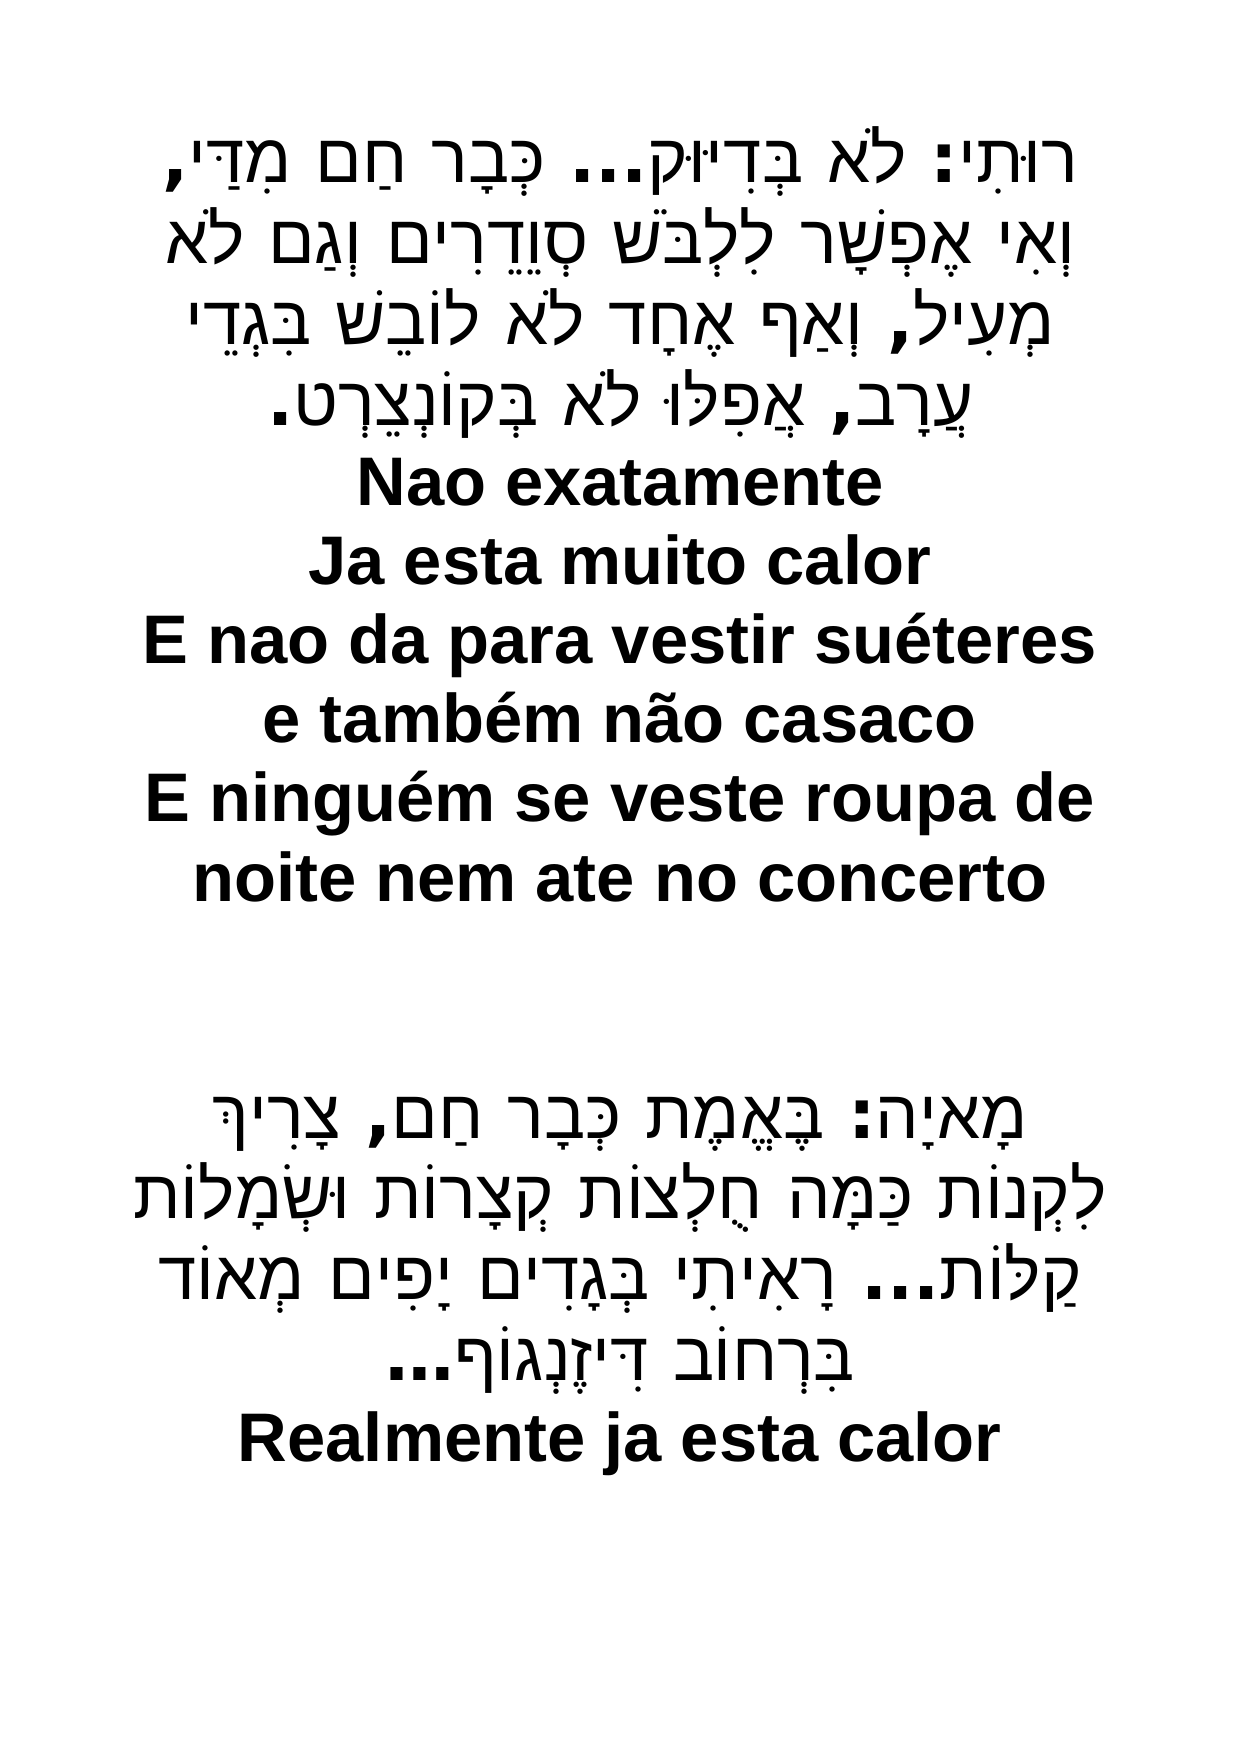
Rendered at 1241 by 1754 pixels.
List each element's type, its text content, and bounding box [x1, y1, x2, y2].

text Nao exatamente [118, 441, 1122, 520]
text Realmente ja esta calor [118, 1396, 1122, 1476]
text Ja esta muito calor [118, 520, 1122, 599]
text רוּתִי: לֹא בְּדִיּוּק... כְּבָר חַם מִדַּי, וְאִי אֶפְשָׁר לִלְבֹּשׁ סְוֵדֵרִים וְגַם לֹא מְעִיל, וְאַף אֶחָד לֹא לוֹבֵשׁ בִּגְדֵי עֲרָב, אֲפִלּוּ לֹא בְּקוֹנְצֵרְט. [118, 118, 1122, 441]
text מָאיָה: בֶּאֱמֶת כְּבָר חַם, צָרִיךְ לִקְנוֹת כַּמָּה חֻלְצוֹת קְצָרוֹת וּשְׂמָלוֹת קַלּוֹת... רָאִיתִי בְּגָדִים יָפִים מְאוֹד בִּרְחוֹב דִּיזֶנְגוֹף… [118, 1073, 1122, 1396]
text E ninguém se veste roupa de noite nem ate no concerto [118, 757, 1122, 915]
text E nao da para vestir suéteres e também não casaco [118, 599, 1122, 757]
